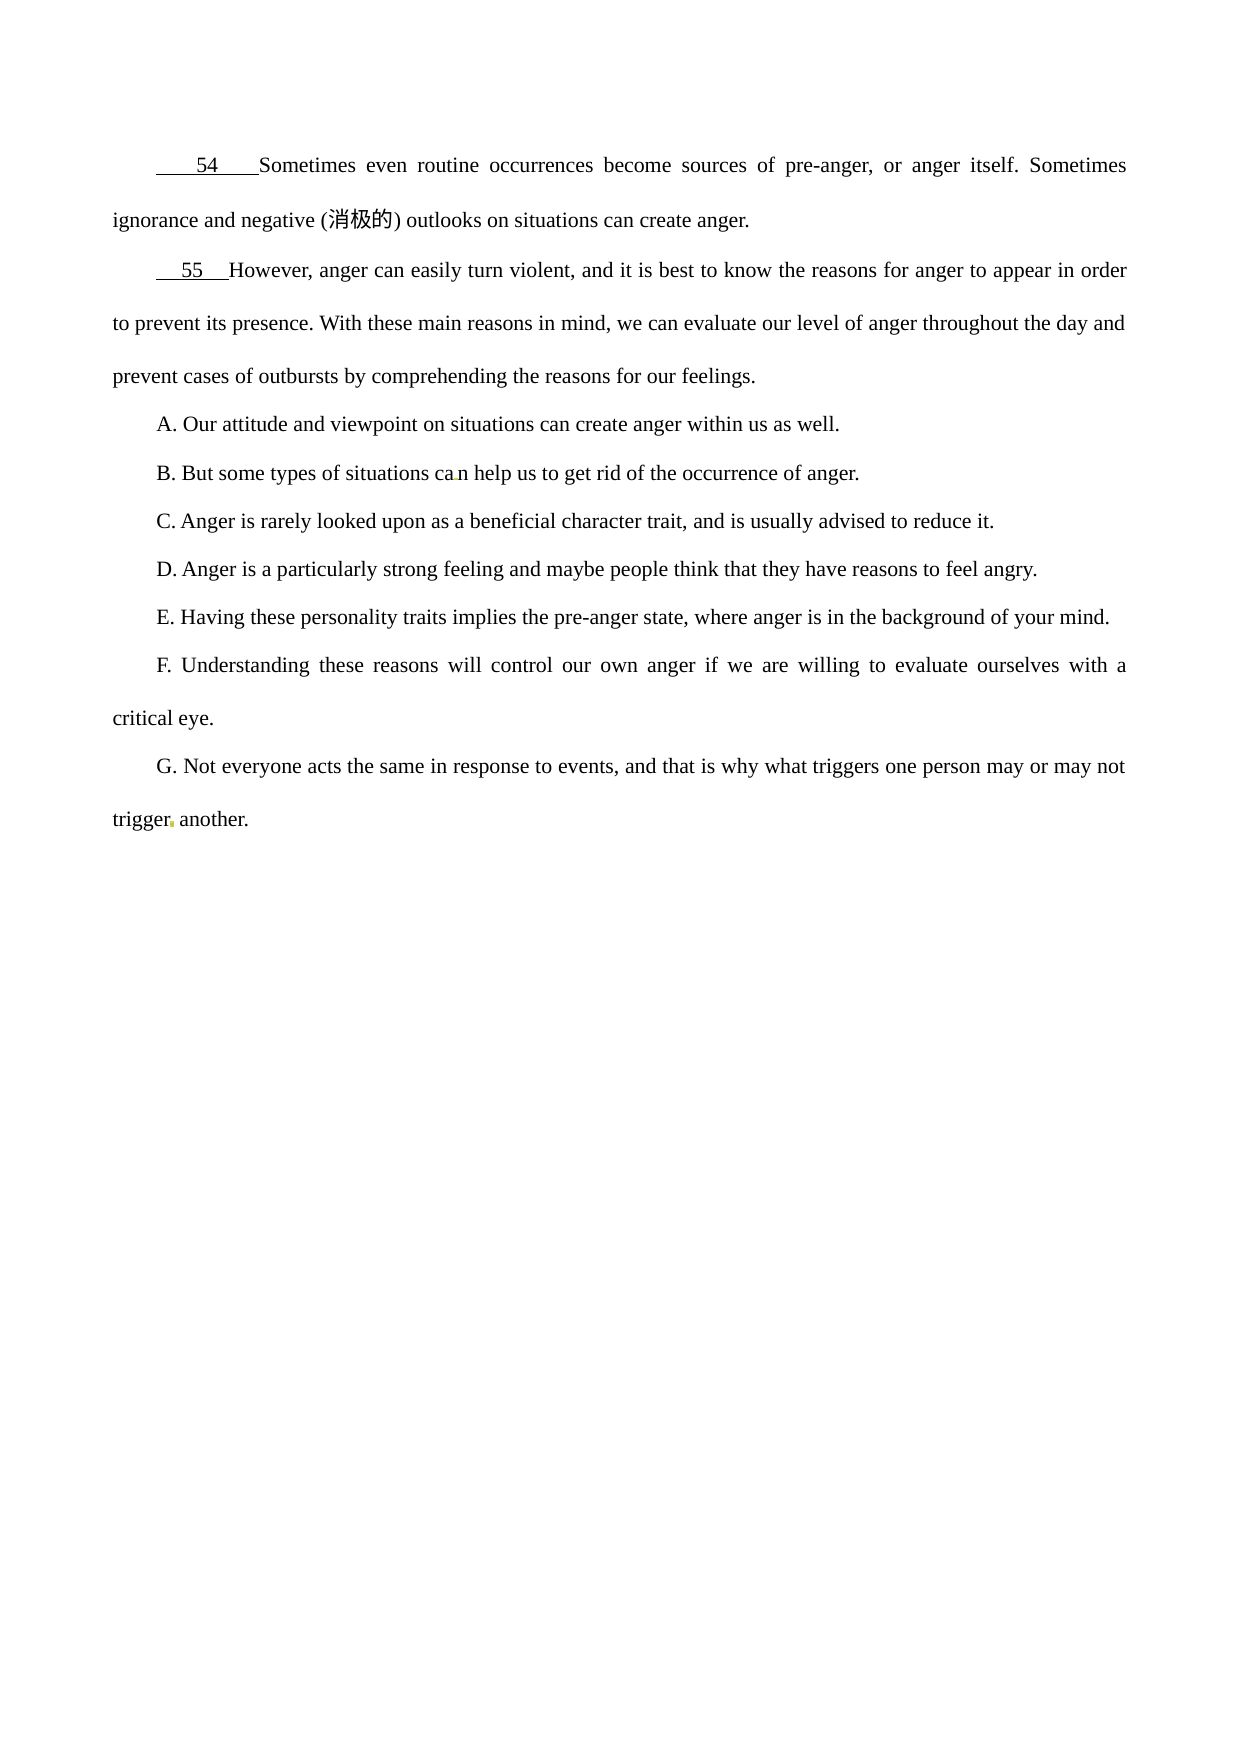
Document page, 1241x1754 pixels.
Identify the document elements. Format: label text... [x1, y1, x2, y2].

text G. Not everyone acts the same in response to events, and that is why what triggers one person may or may not trigger another. [112, 749, 1128, 836]
text 55 However, anger can easily turn violent, and it is best to know the reasons for anger to appear in order to prevent its presence. With these main reasons in mind, we can evaluate our level of anger throughout the day and prevent cases of outbursts by comprehending the reasons for our feelings. [112, 253, 1128, 392]
text C. Anger is rarely looked upon as a beneficial character trait, and is usually advised to reduce it. [112, 504, 1128, 537]
text 54 Sometimes even routine occurrences become sources of pre-anger, or anger itself. Sometimes ignorance and negative (消极的) outlooks on situations can create anger. [112, 148, 1128, 234]
text D. Anger is a particularly strong feeling and maybe people think that they have reasons to feel angry. [112, 552, 1128, 585]
text E. Having these personality traits implies the pre-anger state, where anger is in the background of your mind. [112, 600, 1128, 633]
text F. Understanding these reasons will control our own anger if we are willing to evaluate ourselves with a critical eye. [112, 648, 1128, 734]
text B. But some types of situations can help us to get rid of the occurrence of anger. [112, 456, 1128, 489]
text A. Our attitude and viewpoint on situations can create anger within us as well. [112, 407, 1128, 440]
